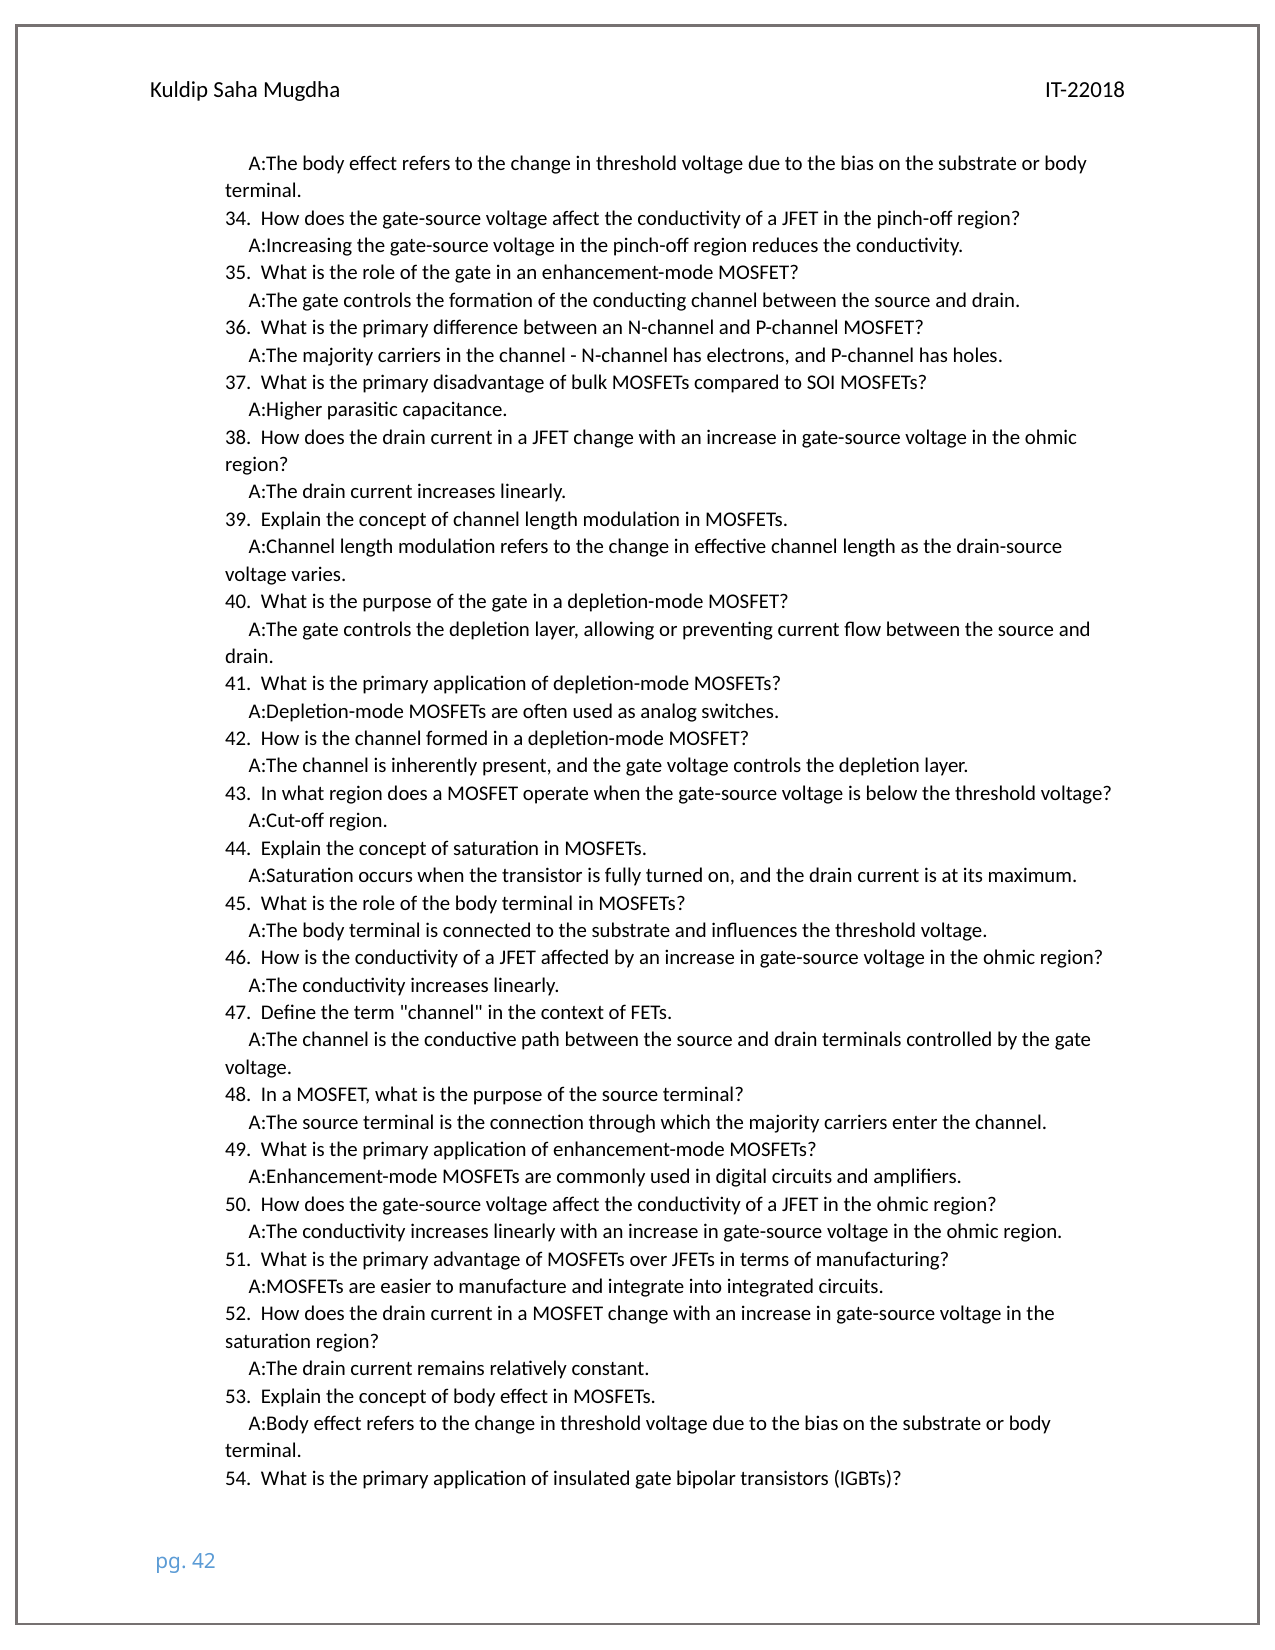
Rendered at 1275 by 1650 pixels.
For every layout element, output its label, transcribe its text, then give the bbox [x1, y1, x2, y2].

list A:The gate controls the formation of the conducting channel between the source and drain. [225, 287, 1125, 312]
list 38. How does the drain current in a JFET change with an increase in gate-source voltage in the ohmic region? [225, 424, 1125, 477]
list 40. What is the purpose of the gate in a depletion-mode MOSFET? [225, 588, 1125, 614]
list A:Increasing the gate-source voltage in the pinch-off region reduces the conductivity. [225, 232, 1125, 258]
list A:The source terminal is the connection through which the majority carriers enter the channel. [225, 1109, 1125, 1134]
list A:Saturation occurs when the transistor is fully turned on, and the drain current is at its maximum. [225, 862, 1125, 888]
list 47. Define the term "channel" in the context of FETs. [225, 999, 1125, 1025]
list 34. How does the gate-source voltage affect the conductivity of a JFET in the pinch-off region? [225, 205, 1125, 230]
list A:The drain current increases linearly. [225, 479, 1125, 504]
list A:Channel length modulation refers to the change in effective channel length as the drain-source voltage varies. [225, 533, 1125, 586]
list 43. In what region does a MOSFET operate when the gate-source voltage is below the threshold voltage? [225, 780, 1125, 806]
list A:Enhancement-mode MOSFETs are commonly used in digital circuits and amplifiers. [225, 1164, 1125, 1189]
list A:The body effect refers to the change in threshold voltage due to the bias on the substrate or body terminal. [225, 150, 1125, 203]
list 41. What is the primary application of depletion-mode MOSFETs? [225, 671, 1125, 696]
list 35. What is the role of the gate in an enhancement-mode MOSFET? [225, 259, 1125, 285]
list A:Body effect refers to the change in threshold voltage due to the bias on the substrate or body terminal. [225, 1410, 1125, 1463]
list 36. What is the primary difference between an N-channel and P-channel MOSFET? [225, 314, 1125, 340]
list 39. Explain the concept of channel length modulation in MOSFETs. [225, 506, 1125, 532]
list 45. What is the role of the body terminal in MOSFETs? [225, 890, 1125, 915]
list A:Higher parasitic capacitance. [225, 397, 1125, 422]
list A:The conductivity increases linearly. [225, 972, 1125, 997]
list A:The drain current remains relatively constant. [225, 1355, 1125, 1381]
list 46. How is the conductivity of a JFET affected by an increase in gate-source voltage in the ohmic region? [225, 944, 1125, 970]
list 42. How is the channel formed in a depletion-mode MOSFET? [225, 725, 1125, 751]
list 50. How does the gate-source voltage affect the conductivity of a JFET in the ohmic region? [225, 1191, 1125, 1216]
list 52. How does the drain current in a MOSFET change with an increase in gate-source voltage in the saturation region? [225, 1301, 1125, 1353]
list 54. What is the primary application of insulated gate bipolar transistors (IGBTs)? [225, 1465, 1125, 1490]
list 44. Explain the concept of saturation in MOSFETs. [225, 835, 1125, 860]
list A:Cut-off region. [225, 807, 1125, 833]
list A:The channel is inherently present, and the gate voltage controls the depletion layer. [225, 753, 1125, 778]
list 51. What is the primary advantage of MOSFETs over JFETs in terms of manufacturing? [225, 1246, 1125, 1271]
list 53. Explain the concept of body effect in MOSFETs. [225, 1383, 1125, 1408]
list A:MOSFETs are easier to manufacture and integrate into integrated circuits. [225, 1273, 1125, 1299]
list 49. What is the primary application of enhancement-mode MOSFETs? [225, 1136, 1125, 1162]
list A:The body terminal is connected to the substrate and influences the threshold voltage. [225, 917, 1125, 942]
list A:The gate controls the depletion layer, allowing or preventing current flow between the source and drain. [225, 616, 1125, 668]
list 48. In a MOSFET, what is the purpose of the source terminal? [225, 1081, 1125, 1107]
list A:The channel is the conductive path between the source and drain terminals controlled by the gate voltage. [225, 1027, 1125, 1079]
list A:The conductivity increases linearly with an increase in gate-source voltage in the ohmic region. [225, 1218, 1125, 1244]
list A:The majority carriers in the channel - N-channel has electrons, and P-channel has holes. [225, 342, 1125, 367]
list A:Depletion-mode MOSFETs are often used as analog switches. [225, 698, 1125, 723]
list 37. What is the primary disadvantage of bulk MOSFETs compared to SOI MOSFETs? [225, 369, 1125, 394]
